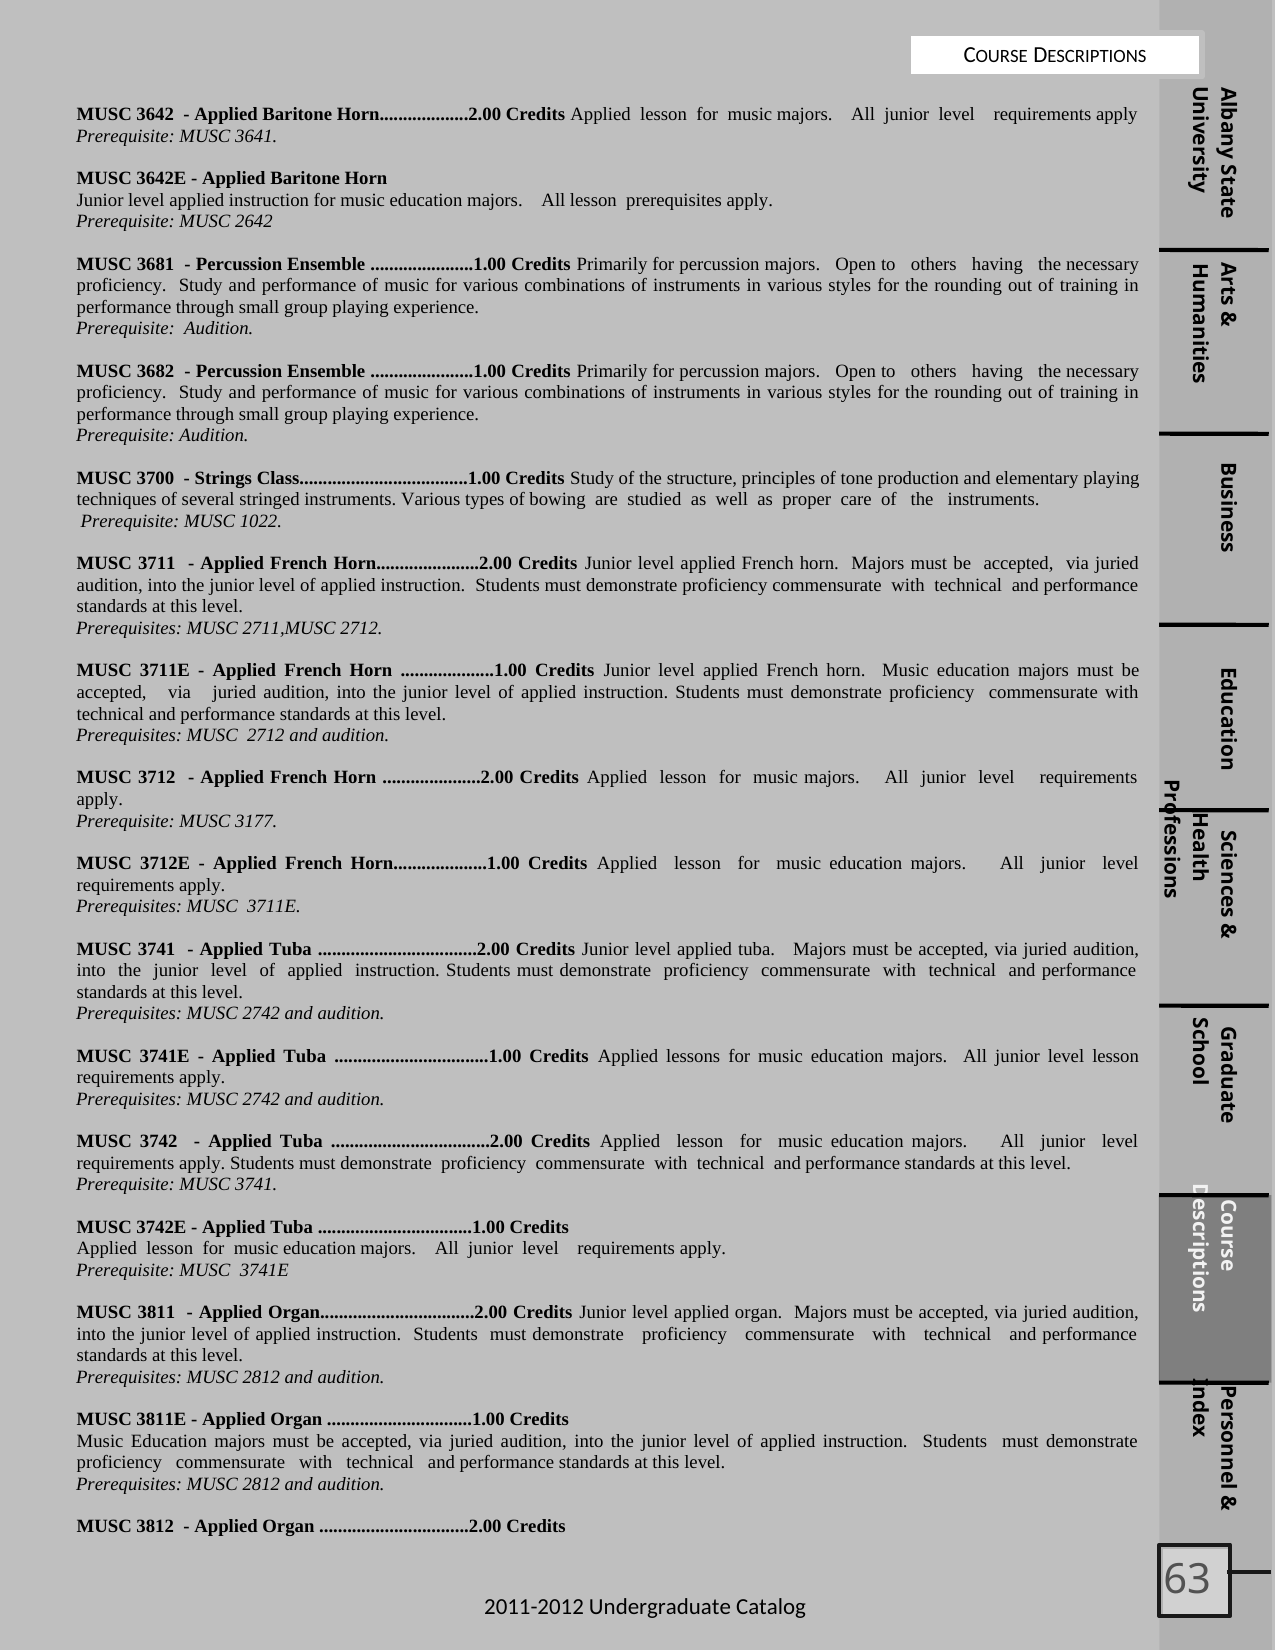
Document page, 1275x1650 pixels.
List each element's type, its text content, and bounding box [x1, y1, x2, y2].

text Prerequisite: MUSC 2642 [76, 210, 1140, 232]
text Prerequisite: MUSC 3741. [76, 1173, 1140, 1195]
text Prerequisites: MUSC 2742 and audition. [76, 1002, 1140, 1024]
text Prerequisites: MUSC 2812 and audition. [76, 1366, 1140, 1387]
text Prerequisite: Audition. [76, 424, 1140, 446]
text Prerequisite: MUSC 3177. [76, 809, 1140, 831]
text MUSC 3742 - Applied Tuba ..................................2.00 Credits Applied lesson for music education majors. All junior level requirements apply. Students must demonstrate proficiency commensurate with technical and performance standards at this level. [76, 1130, 1140, 1173]
text MUSC 3642E - Applied Baritone Horn [76, 167, 1140, 188]
text MUSC 3682 - Percussion Ensemble ......................1.00 Credits Primarily for percussion majors. Open to others having the necessary proficiency. Study and performance of music for various combinations of instruments in various styles for the rounding out of training in performance through small group playing experience. [76, 359, 1140, 424]
text MUSC 3711E - Applied French Horn ....................1.00 Credits Junior level applied French horn. Music education majors must be accepted, via juried audition, into the junior level of applied instruction. Students must demonstrate proficiency commensurate with technical and performance standards at this level. [76, 659, 1140, 724]
text Prerequisite: MUSC 3641. [76, 124, 1140, 146]
text MUSC 3711 - Applied French Horn......................2.00 Credits Junior level applied French horn. Majors must be accepted, via juried audition, into the junior level of applied instruction. Students must demonstrate proficiency commensurate with technical and performance standards at this level. [76, 552, 1140, 617]
text Junior level applied instruction for music education majors. All lesson prerequisites apply. [76, 188, 1140, 210]
text MUSC 3811 - Applied Organ.................................2.00 Credits Junior level applied organ. Majors must be accepted, via juried audition, into the junior level of applied instruction. Students must demonstrate proficiency commensurate with technical and performance standards at this level. [76, 1301, 1140, 1366]
text MUSC 3681 - Percussion Ensemble ......................1.00 Credits Primarily for percussion majors. Open to others having the necessary proficiency. Study and performance of music for various combinations of instruments in various styles for the rounding out of training in performance through small group playing experience. [76, 252, 1140, 317]
text MUSC 3741E - Applied Tuba .................................1.00 Credits Applied lessons for music education majors. All junior level lesson requirements apply. [76, 1044, 1140, 1088]
text Prerequisite: MUSC 3741E [76, 1259, 1140, 1280]
text Prerequisites: MUSC 3711E. [76, 895, 1140, 917]
text MUSC 3712 - Applied French Horn .....................2.00 Credits Applied lesson for music majors. All junior level requirements apply. [76, 766, 1140, 809]
text MUSC 3741 - Applied Tuba ..................................2.00 Credits Junior level applied tuba. Majors must be accepted, via juried audition, into the junior level of applied instruction. Students must demonstrate proficiency commensurate with technical and performance standards at this level. [76, 937, 1140, 1002]
text MUSC 3812 - Applied Organ ................................2.00 Credits [76, 1515, 1140, 1537]
text MUSC 3712E - Applied French Horn....................1.00 Credits Applied lesson for music education majors. All junior level requirements apply. [76, 852, 1140, 895]
text MUSC 3642 - Applied Baritone Horn...................2.00 Credits Applied lesson for music majors. All junior level requirements apply [76, 103, 1140, 124]
text Applied lesson for music education majors. All junior level requirements apply. [76, 1237, 1140, 1259]
text MUSC 3742E - Applied Tuba .................................1.00 Credits [76, 1216, 1140, 1237]
text Prerequisites: MUSC 2812 and audition. [76, 1473, 1140, 1494]
text Prerequisite: Audition. [76, 317, 1140, 339]
text Prerequisites: MUSC 2742 and audition. [76, 1088, 1140, 1109]
text MUSC 3700 - Strings Class....................................1.00 Credits Study of the structure, principles of tone production and elementary playing techniques of several stringed instruments. Various types of bowing are studied as well as proper care of the instruments. [76, 467, 1140, 510]
text Prerequisite: MUSC 1022. [76, 510, 1140, 531]
text MUSC 3811E - Applied Organ ...............................1.00 Credits [76, 1408, 1140, 1430]
text Prerequisites: MUSC 2711,MUSC 2712. [76, 617, 1140, 638]
text Music Education majors must be accepted, via juried audition, into the junior level of applied instruction. Students must demonstrate proficiency commensurate with technical and performance standards at this level. [76, 1430, 1140, 1473]
text Prerequisites: MUSC 2712 and audition. [76, 724, 1140, 746]
